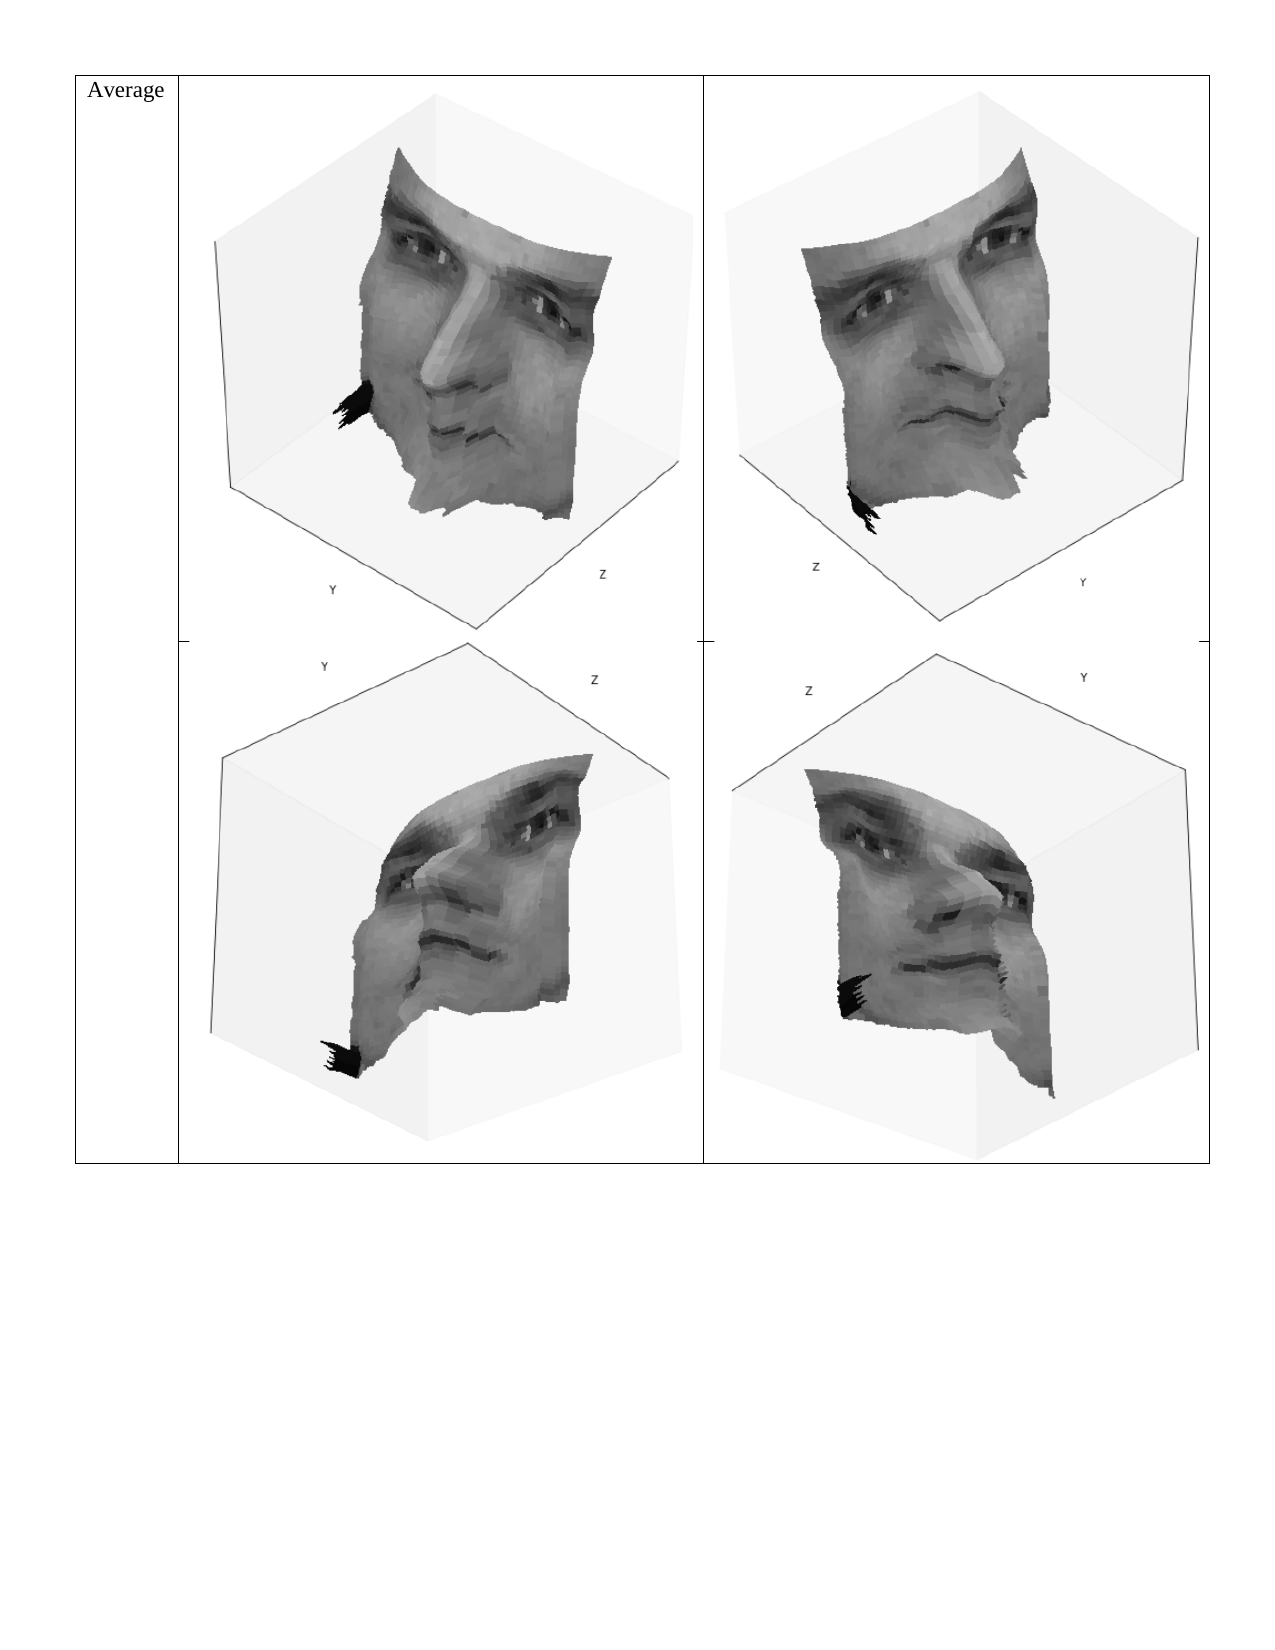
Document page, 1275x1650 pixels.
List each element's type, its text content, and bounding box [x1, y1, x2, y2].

picture [714, 76, 1204, 626]
table_cell [1200, 642, 1209, 1163]
table_cell [704, 642, 714, 1163]
table_cell [179, 76, 189, 641]
table_cell [704, 76, 1209, 641]
table_cell [694, 76, 703, 641]
table_cell [179, 642, 703, 1163]
table_cell Average [76, 76, 178, 1163]
picture [189, 76, 698, 1151]
picture [714, 641, 1200, 1163]
